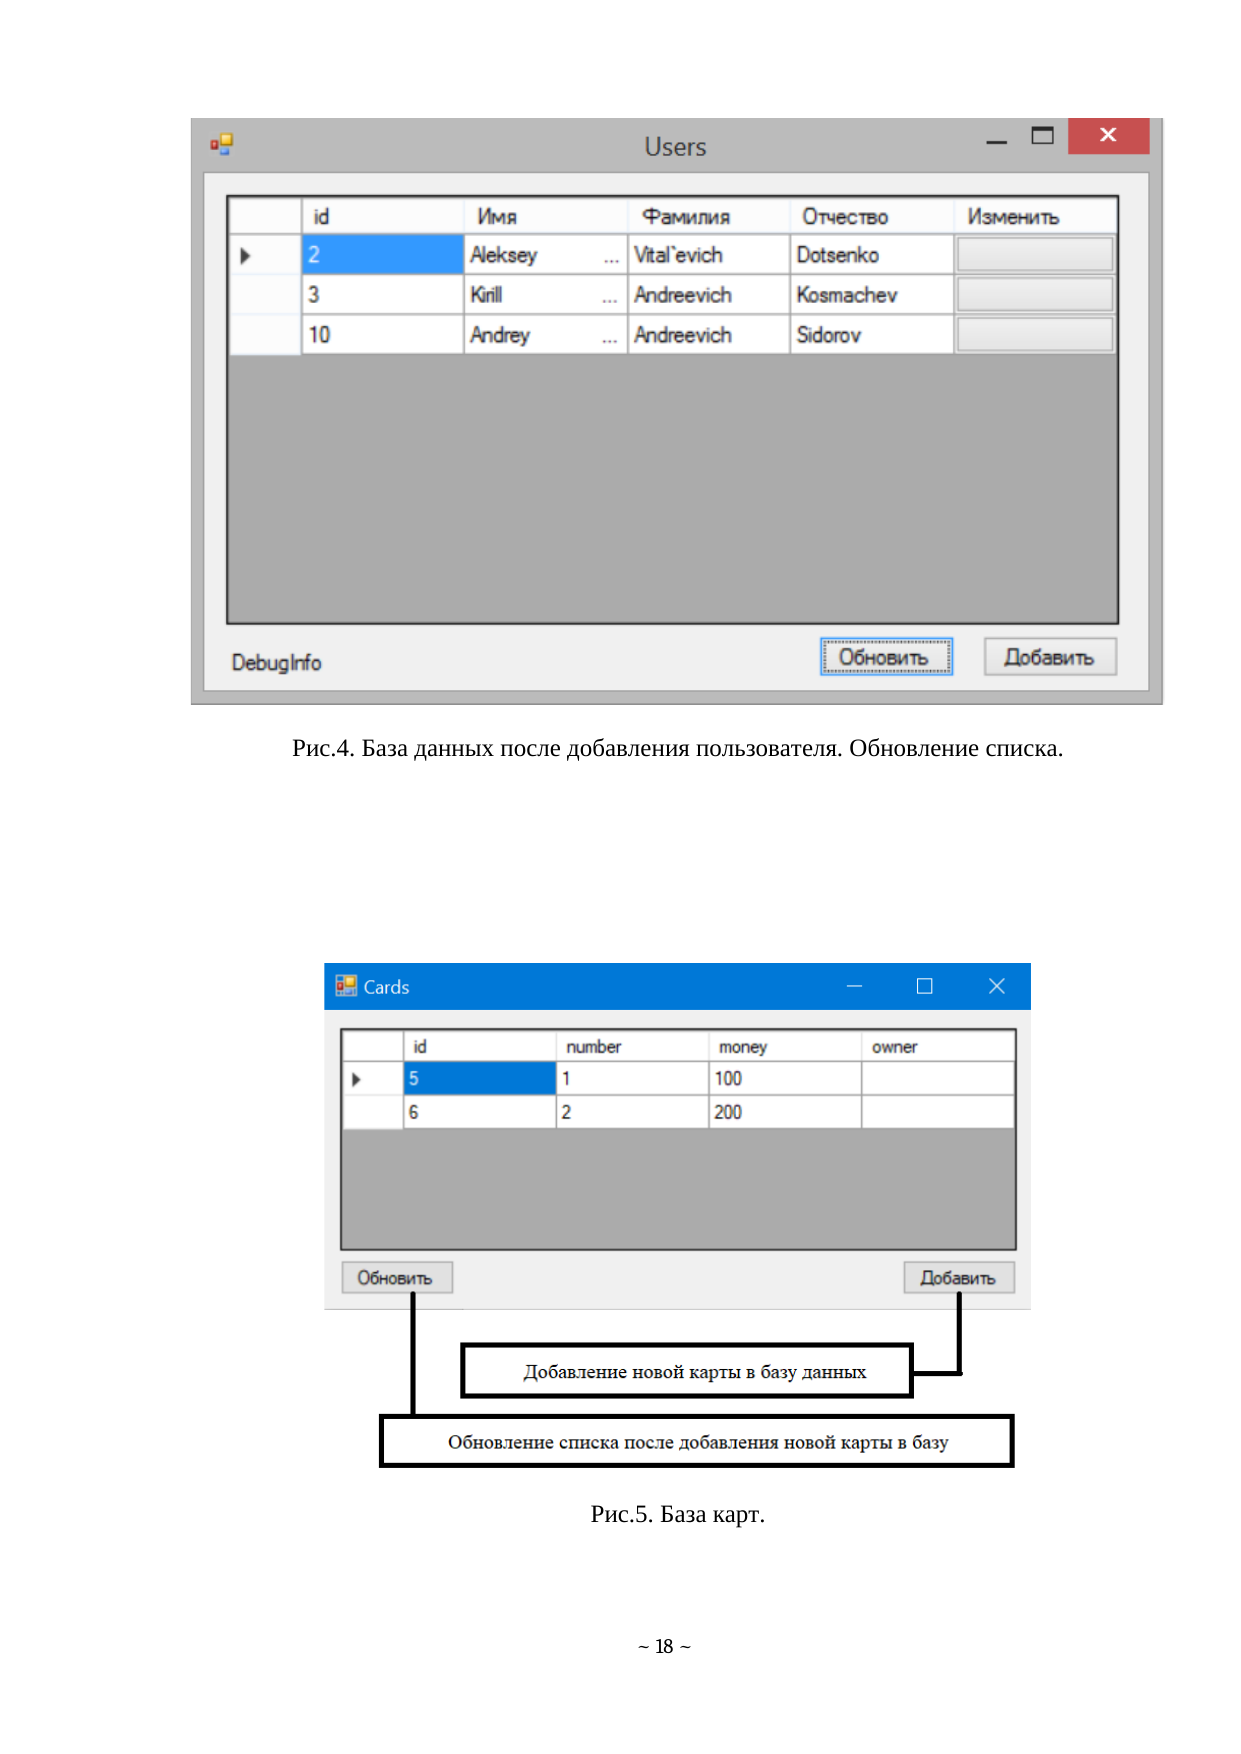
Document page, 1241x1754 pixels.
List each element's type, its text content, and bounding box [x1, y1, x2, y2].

text Рис.5. База карт. [177, 1499, 1179, 1528]
picture [190, 118, 1166, 705]
picture [324, 963, 1032, 1471]
text Рис.4. База данных после добавления пользователя. Обновление списка. [177, 733, 1179, 762]
